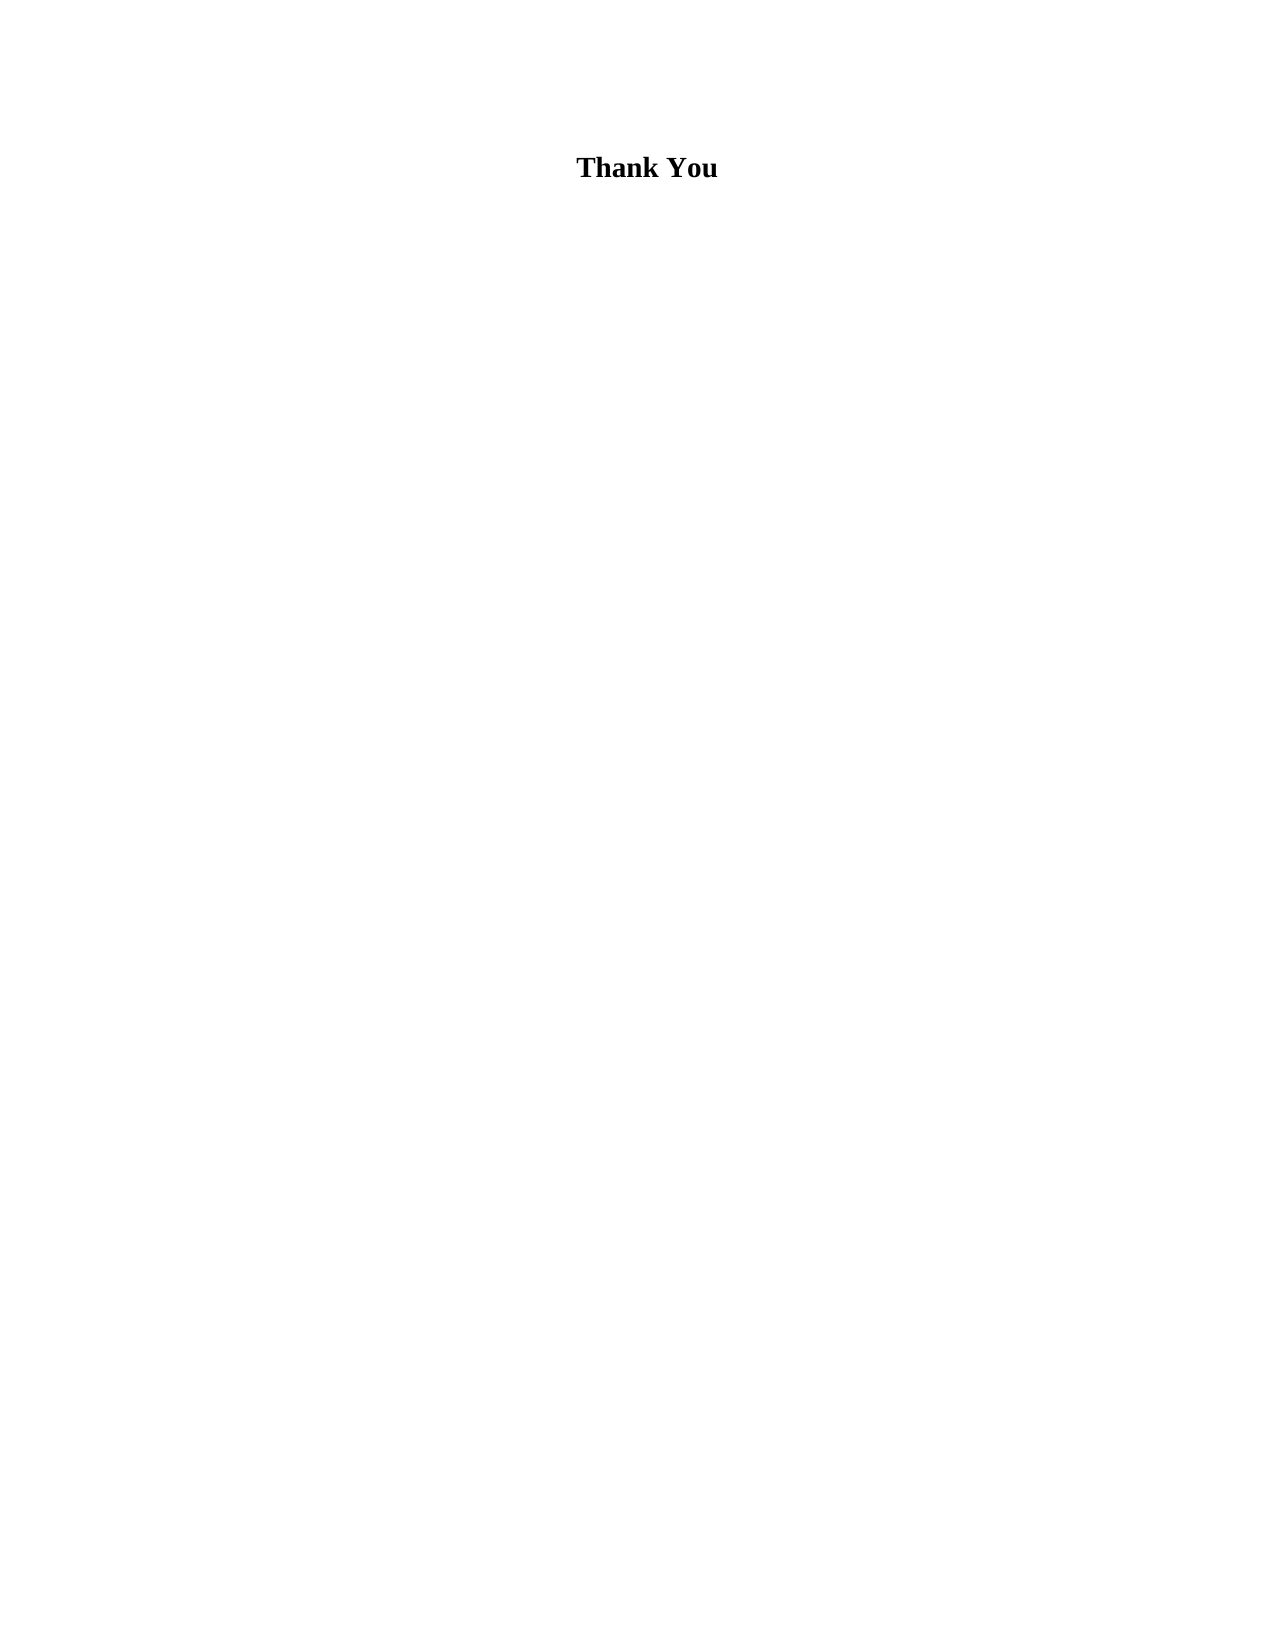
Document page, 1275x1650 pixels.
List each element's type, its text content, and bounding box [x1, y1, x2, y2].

text Thank You [84, 150, 1209, 183]
